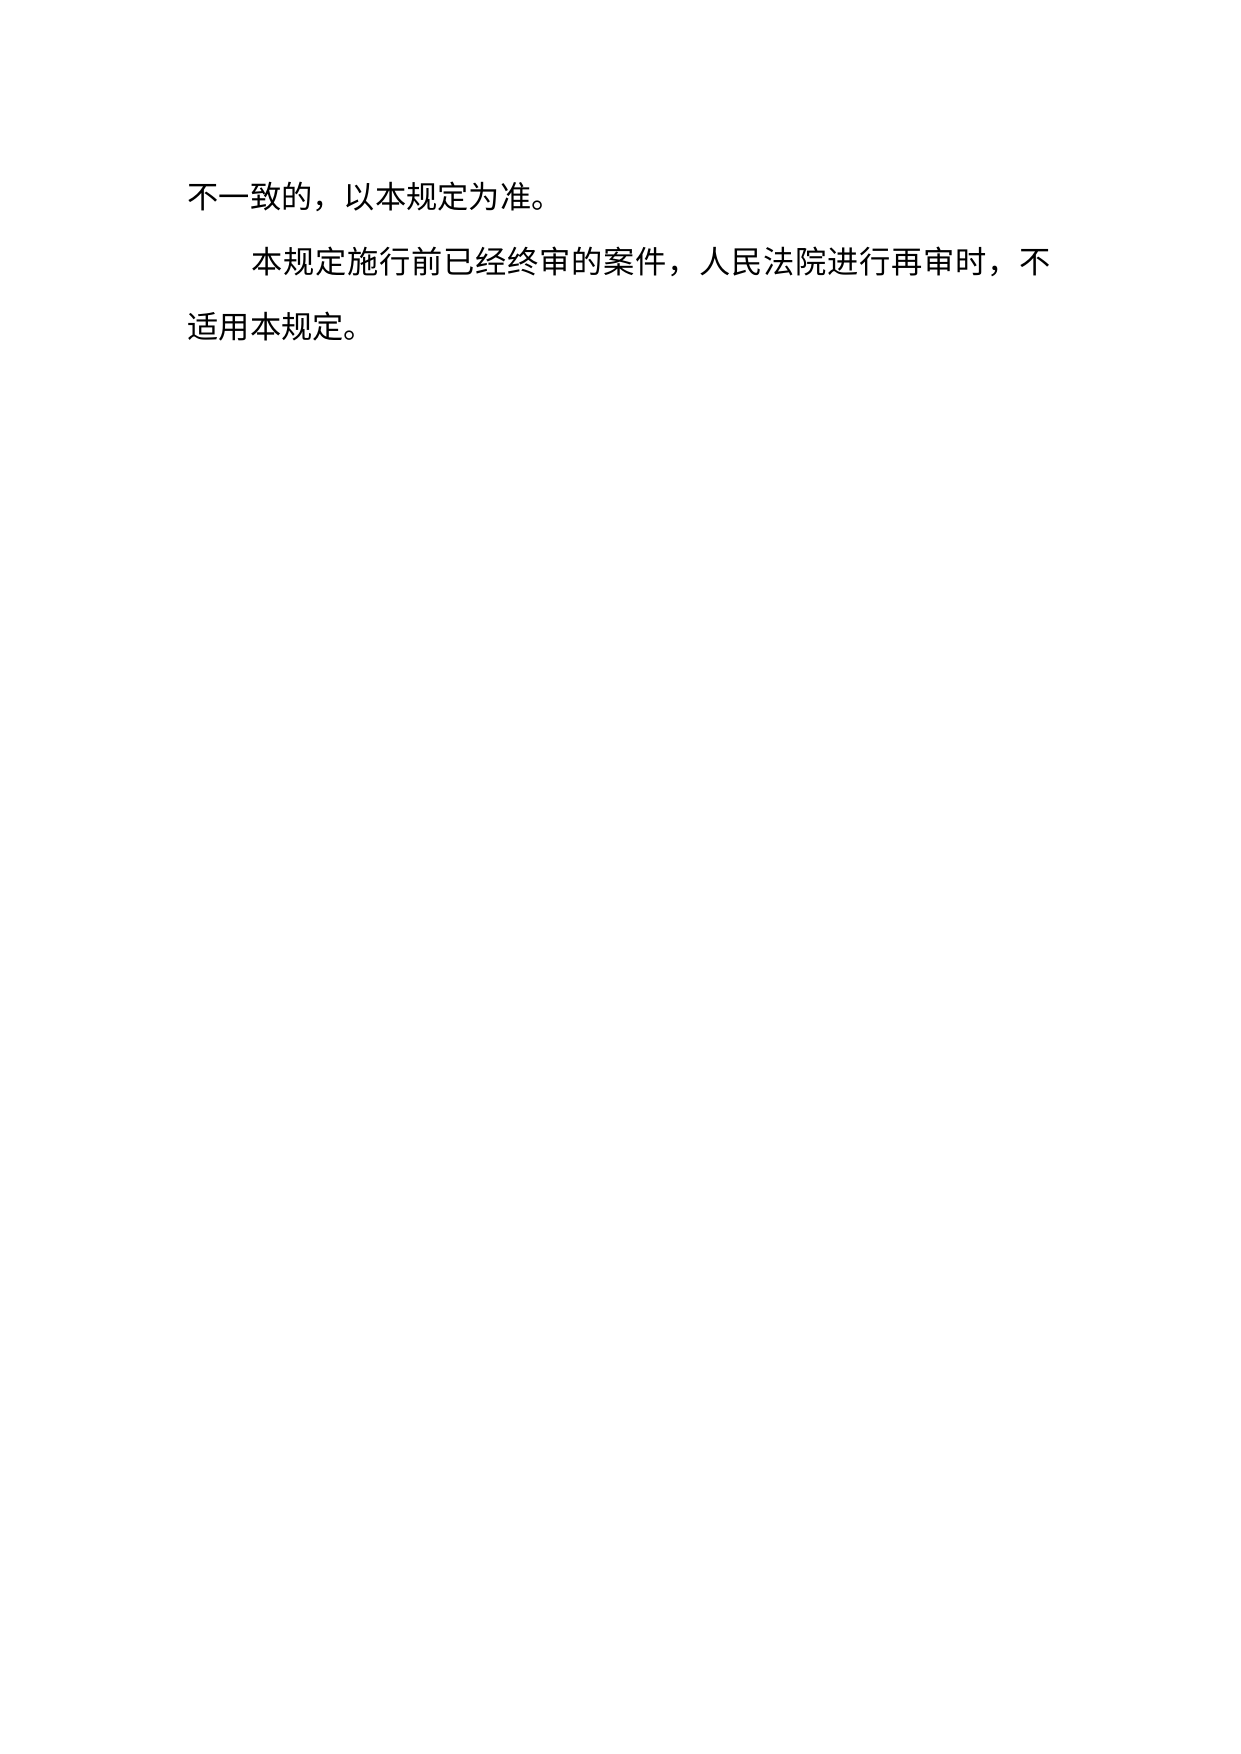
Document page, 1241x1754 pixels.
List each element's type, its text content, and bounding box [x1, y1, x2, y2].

text 本规定施行前已经终审的案件，人民法院进行再审时，不适用本规定。 [187, 227, 1053, 357]
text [187, 162, 1053, 227]
